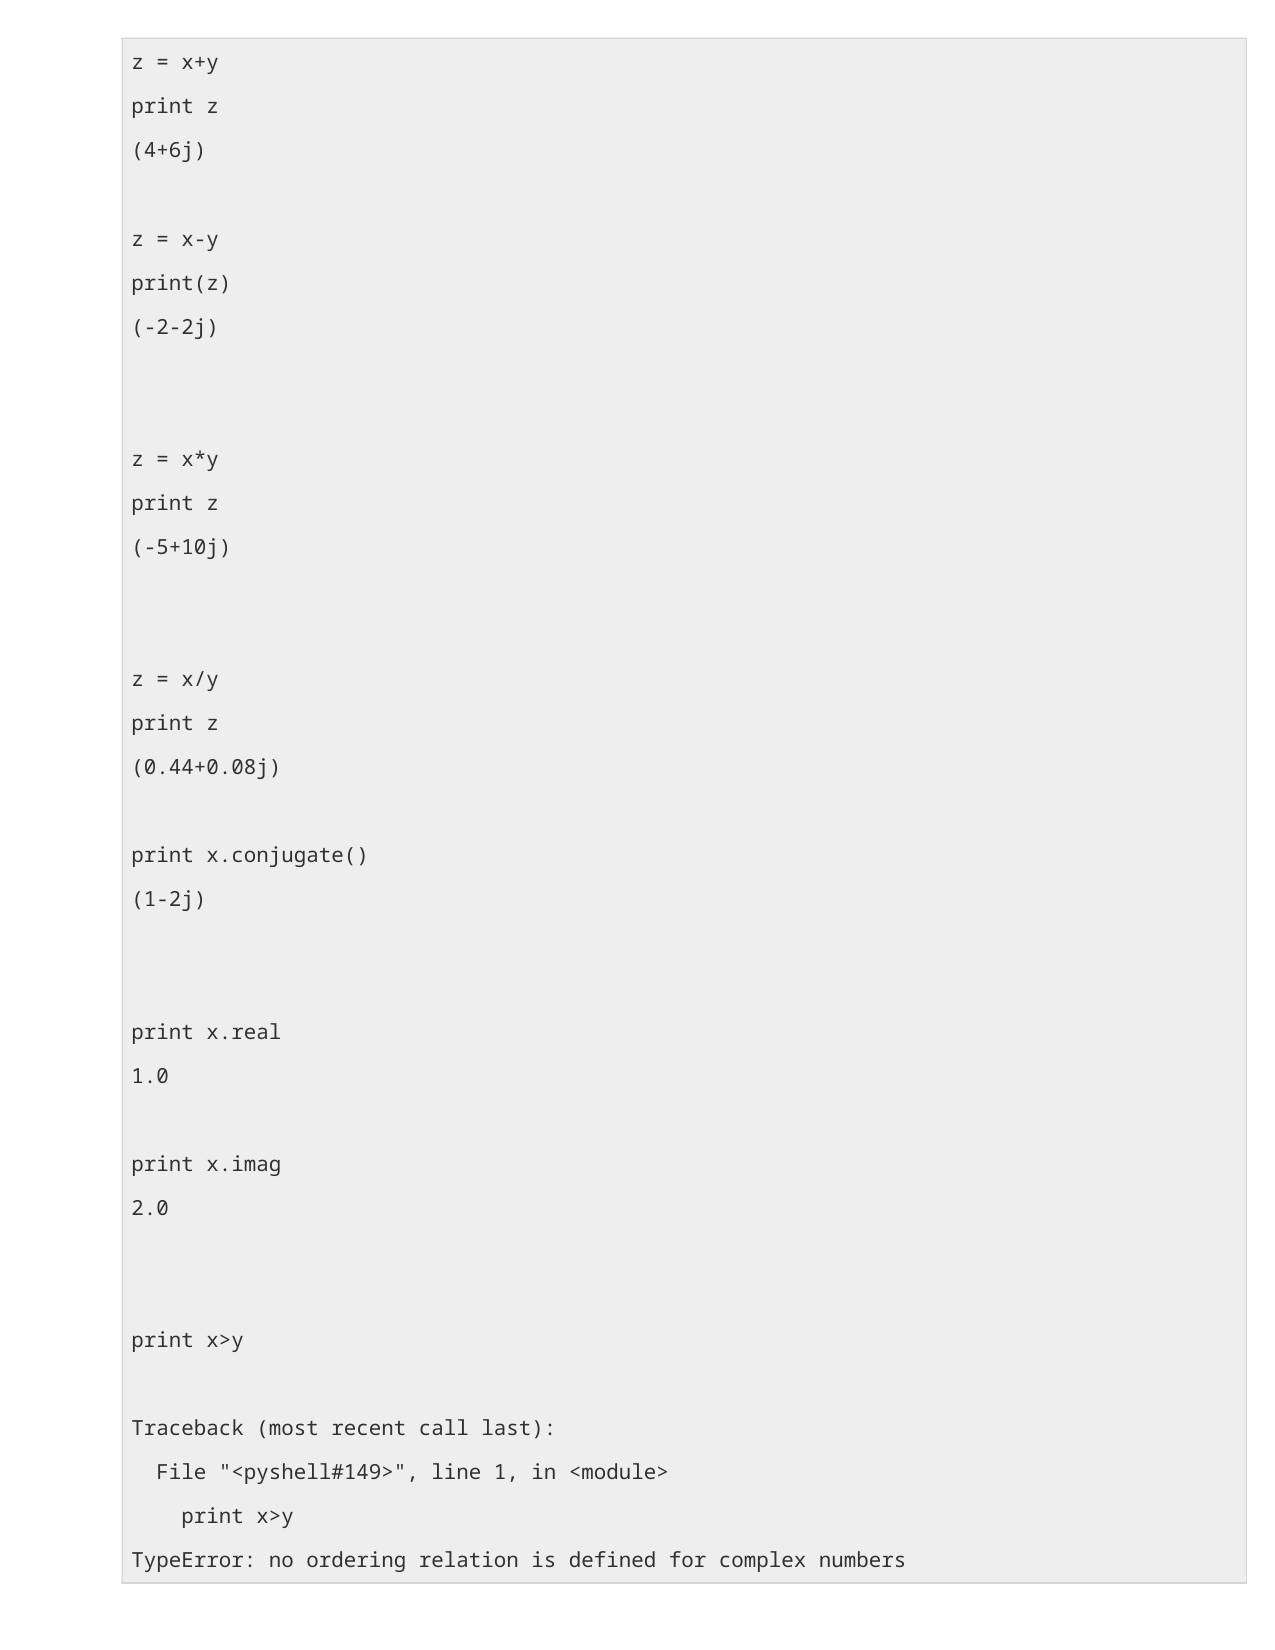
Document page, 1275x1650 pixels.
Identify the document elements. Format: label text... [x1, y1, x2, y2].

text (-2-2j) [123, 302, 1246, 340]
text print z [123, 82, 1246, 120]
text print x.imag [123, 1139, 1246, 1177]
text print x.conjugate() [123, 831, 1246, 869]
text print x>y [123, 1315, 1246, 1354]
text z = x+y [123, 39, 1246, 76]
text print x>y [123, 1492, 1246, 1530]
text print(z) [123, 258, 1246, 296]
text (4+6j) [123, 126, 1246, 164]
text z = x/y [123, 654, 1246, 693]
text print x.real [123, 1007, 1246, 1045]
text TypeError: no ordering relation is defined for complex numbers [123, 1536, 1246, 1582]
text (1-2j) [123, 875, 1246, 913]
text print z [123, 698, 1246, 737]
text (-5+10j) [123, 522, 1246, 561]
text 1.0 [123, 1051, 1246, 1089]
text (0.44+0.08j) [123, 742, 1246, 781]
text z = x-y [123, 214, 1246, 252]
text 2.0 [123, 1183, 1246, 1221]
text Traceback (most recent call last): [123, 1403, 1246, 1442]
text z = x*y [123, 434, 1246, 472]
text File "<pyshell#149>", line 1, in <module> [123, 1447, 1246, 1486]
text print z [123, 478, 1246, 516]
